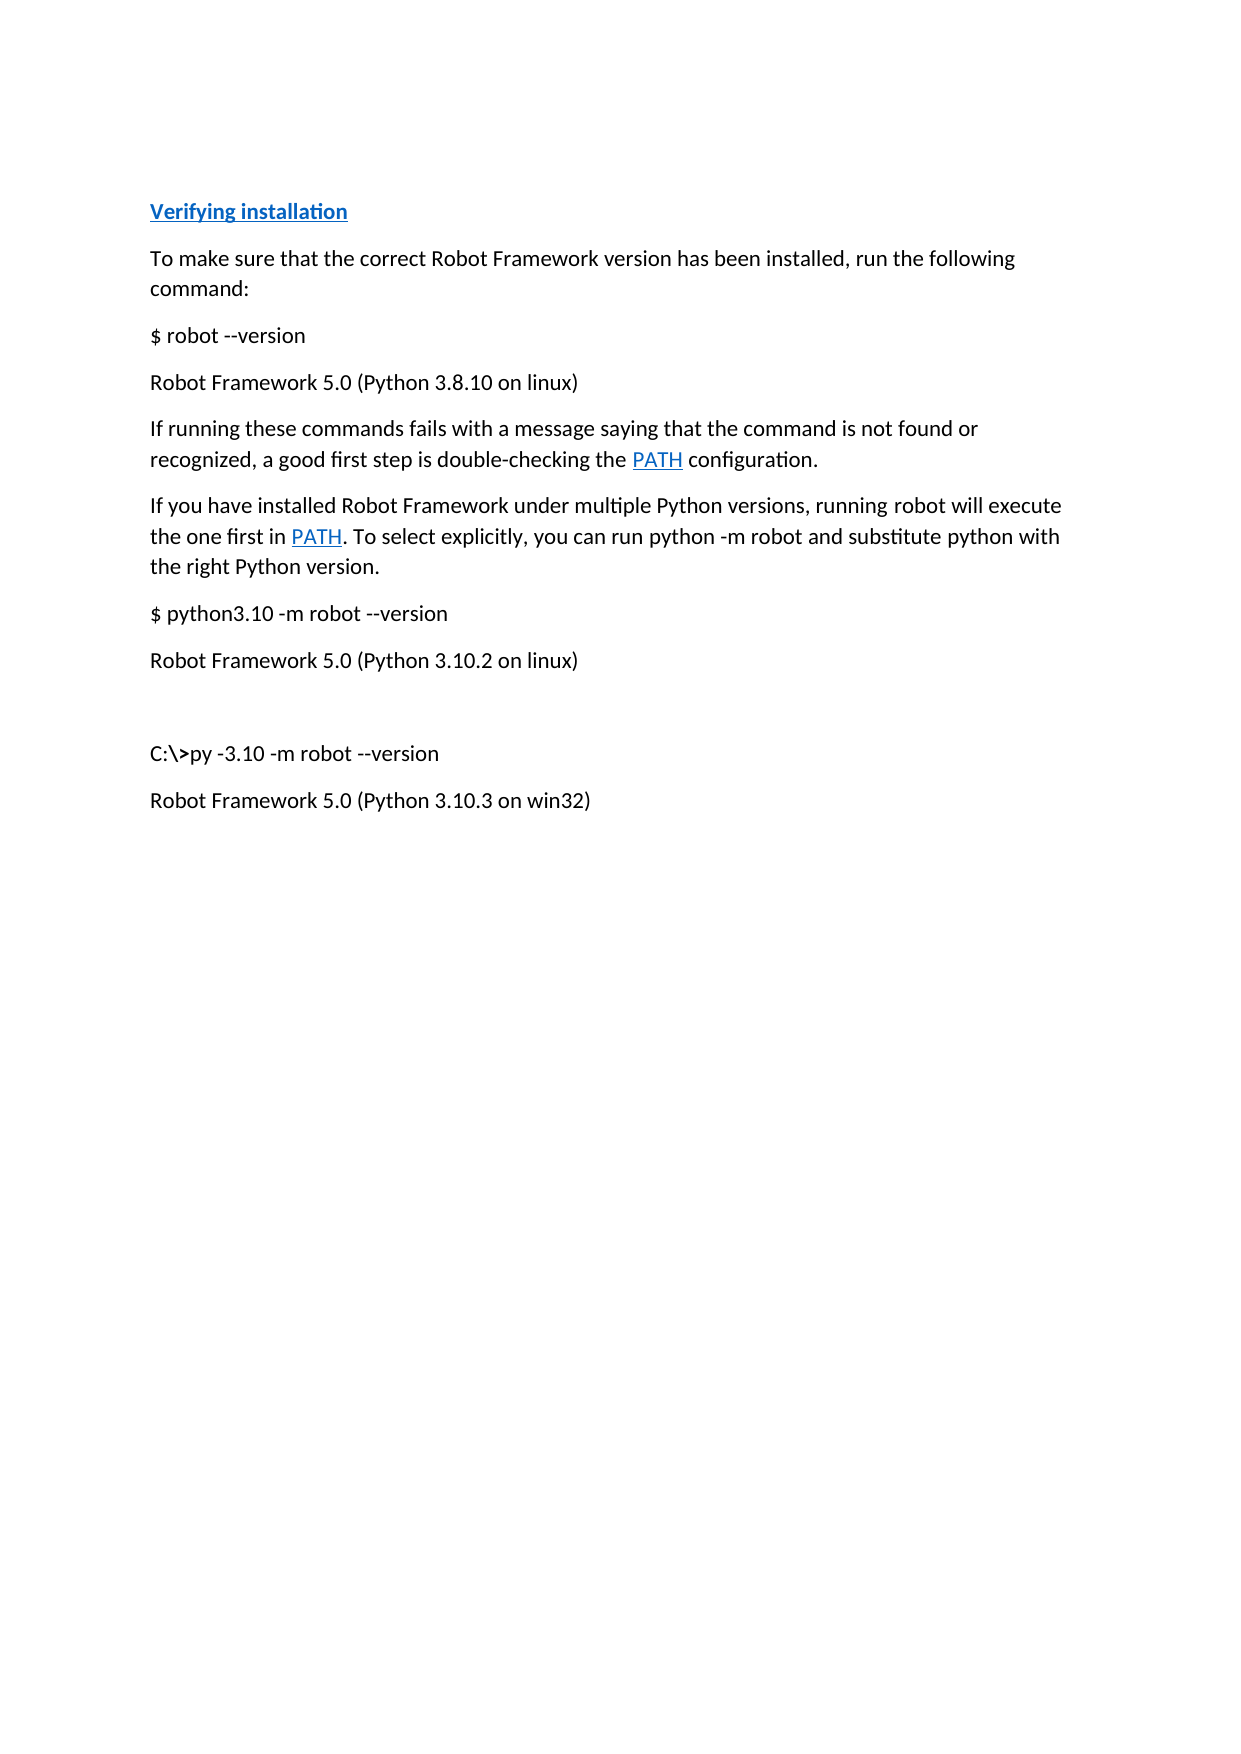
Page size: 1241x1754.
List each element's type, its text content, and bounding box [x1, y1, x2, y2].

text If running these commands fails with a message saying that the command is not found or recognized, a good first step is double-checking the PATH configuration. [150, 414, 1090, 473]
text C:\>py -3.10 -m robot --version [150, 739, 1090, 768]
text Robot Framework 5.0 (Python 3.8.10 on linux) [150, 368, 1090, 396]
text Robot Framework 5.0 (Python 3.10.2 on linux) [150, 646, 1090, 674]
text $ robot --version [150, 321, 1090, 349]
text To make sure that the correct Robot Framework version has been installed, run the following command: [150, 244, 1090, 302]
text If you have installed Robot Framework under multiple Python versions, running robot will execute the one first in PATH. To select explicitly, you can run python -m robot and substitute python with the right Python version. [150, 492, 1090, 580]
text Robot Framework 5.0 (Python 3.10.3 on win32) [150, 786, 1090, 814]
text $ python3.10 -m robot --version [150, 599, 1090, 627]
text Verifying installation [150, 197, 1090, 225]
